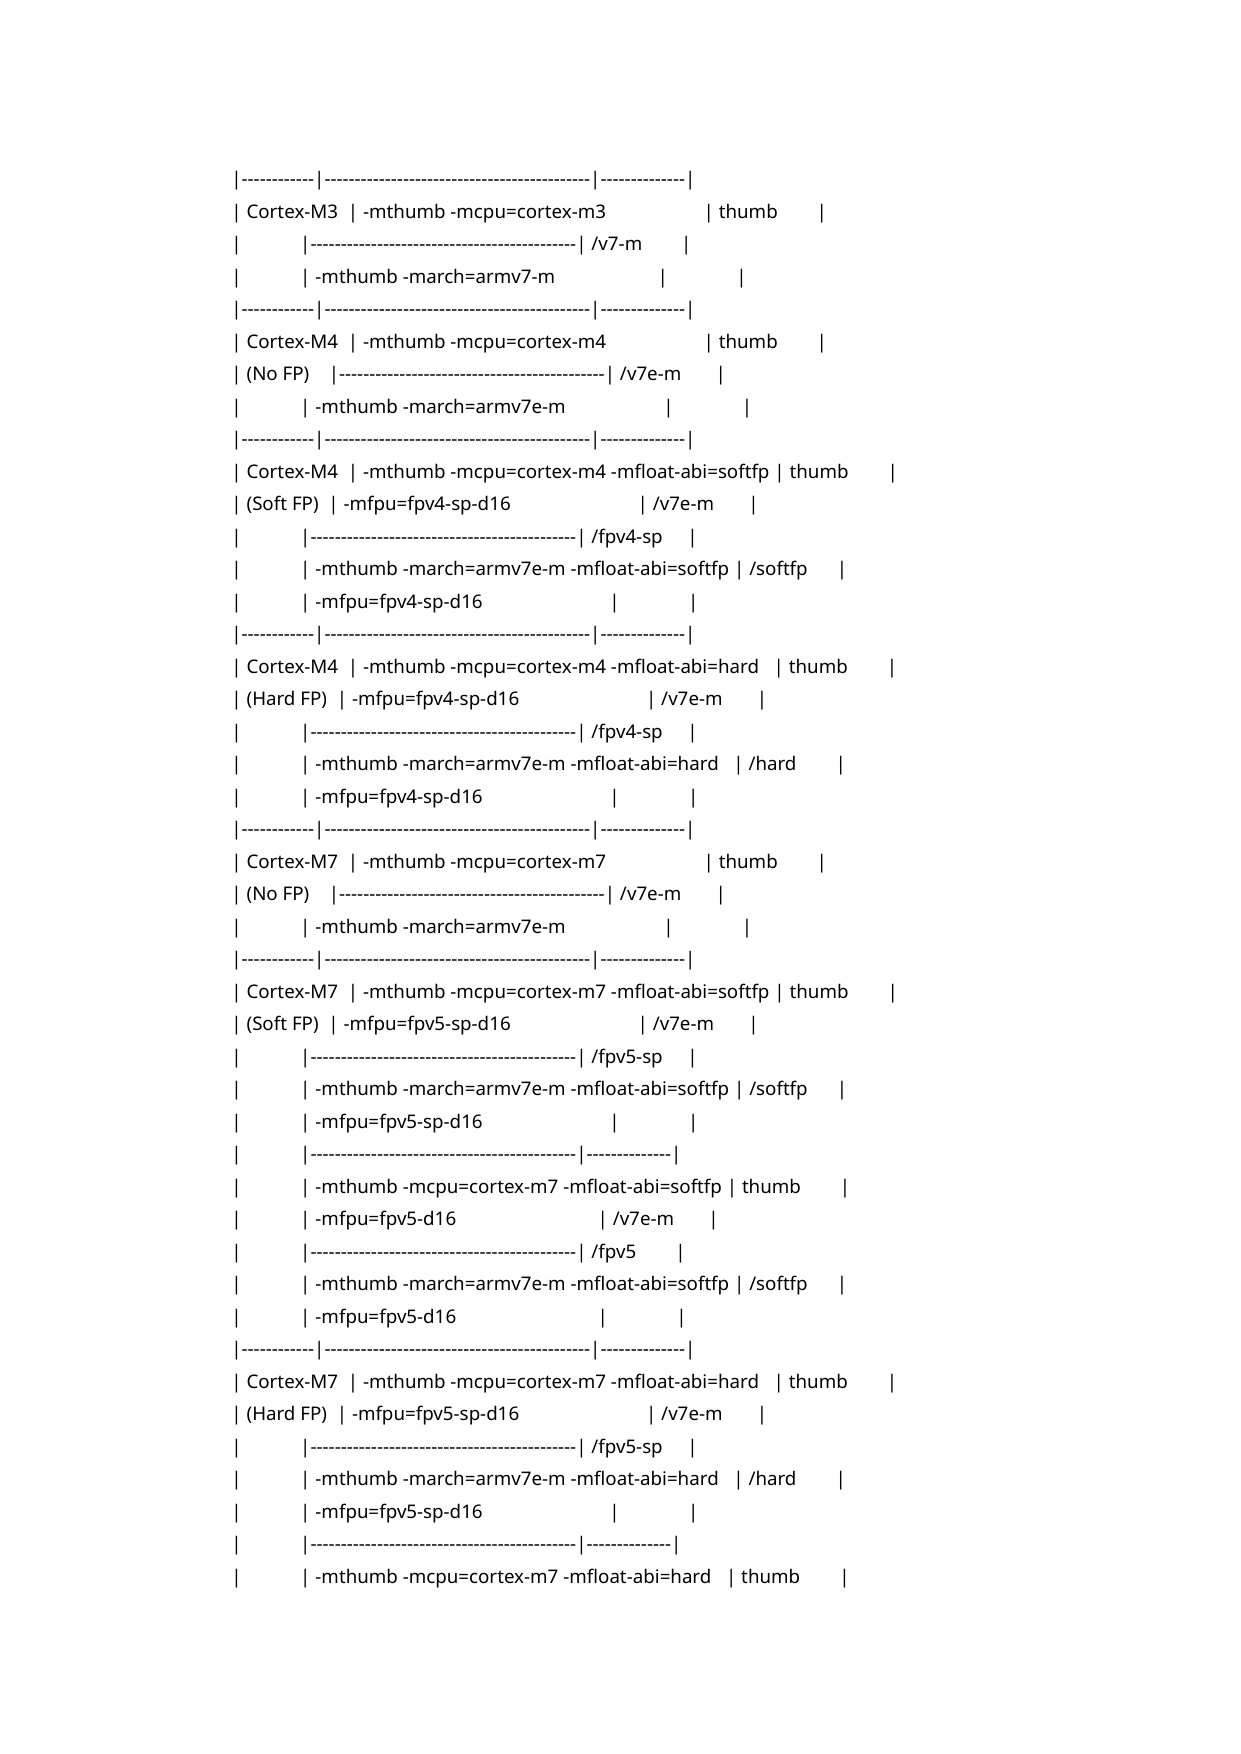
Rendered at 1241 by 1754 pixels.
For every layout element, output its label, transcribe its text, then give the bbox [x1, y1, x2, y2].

text |------------|--------------------------------------------|--------------| [231, 162, 1053, 194]
text | | -mfpu=fpv4-sp-d16 | | [231, 584, 1053, 617]
text |------------|--------------------------------------------|--------------| [231, 617, 1053, 649]
text |------------|--------------------------------------------|--------------| [231, 812, 1053, 844]
text | |--------------------------------------------| /fpv4-sp | [231, 519, 1053, 552]
text | |--------------------------------------------| /fpv4-sp | [231, 714, 1053, 747]
text | | -mthumb -march=armv7e-m -mfloat-abi=softfp | /softfp | [231, 1072, 1053, 1104]
text | |--------------------------------------------| /fpv5-sp | [231, 1429, 1053, 1462]
text | (Soft FP) | -mfpu=fpv4-sp-d16 | /v7e-m | [231, 487, 1053, 519]
text |------------|--------------------------------------------|--------------| [231, 292, 1053, 324]
text | | -mfpu=fpv4-sp-d16 | | [231, 779, 1053, 812]
text | | -mthumb -march=armv7e-m | | [231, 389, 1053, 422]
text | Cortex-M7 | -mthumb -mcpu=cortex-m7 -mfloat-abi=hard | thumb | [231, 1364, 1053, 1397]
text |------------|--------------------------------------------|--------------| [231, 942, 1053, 974]
text | | -mfpu=fpv5-sp-d16 | | [231, 1494, 1053, 1527]
text | Cortex-M7 | -mthumb -mcpu=cortex-m7 | thumb | [231, 844, 1053, 877]
text | |--------------------------------------------|--------------| [231, 1137, 1053, 1169]
text | (Hard FP) | -mfpu=fpv4-sp-d16 | /v7e-m | [231, 682, 1053, 714]
text | |--------------------------------------------|--------------| [231, 1527, 1053, 1559]
text | | -mthumb -mcpu=cortex-m7 -mfloat-abi=softfp | thumb | [231, 1169, 1053, 1202]
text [231, 1462, 1053, 1494]
text | Cortex-M4 | -mthumb -mcpu=cortex-m4 -mfloat-abi=hard | thumb | [231, 649, 1053, 682]
text | (Hard FP) | -mfpu=fpv5-sp-d16 | /v7e-m | [231, 1397, 1053, 1429]
text | | -mfpu=fpv5-d16 | | [231, 1299, 1053, 1332]
text | | -mfpu=fpv5-d16 | /v7e-m | [231, 1202, 1053, 1234]
text | | -mthumb -march=armv7e-m -mfloat-abi=hard | /hard | [231, 747, 1053, 779]
text | Cortex-M7 | -mthumb -mcpu=cortex-m7 -mfloat-abi=softfp | thumb | [231, 974, 1053, 1007]
text | |--------------------------------------------| /v7-m | [231, 227, 1053, 259]
text | | -mfpu=fpv5-sp-d16 | | [231, 1104, 1053, 1137]
text |------------|--------------------------------------------|--------------| [231, 1332, 1053, 1364]
text | |--------------------------------------------| /fpv5-sp | [231, 1039, 1053, 1072]
text | Cortex-M4 | -mthumb -mcpu=cortex-m4 -mfloat-abi=softfp | thumb | [231, 454, 1053, 487]
text | (No FP) |--------------------------------------------| /v7e-m | [231, 357, 1053, 389]
text | (No FP) |--------------------------------------------| /v7e-m | [231, 877, 1053, 909]
text | |--------------------------------------------| /fpv5 | [231, 1234, 1053, 1267]
text | | -mthumb -march=armv7e-m -mfloat-abi=softfp | /softfp | [231, 1267, 1053, 1299]
text | (Soft FP) | -mfpu=fpv5-sp-d16 | /v7e-m | [231, 1007, 1053, 1039]
text | Cortex-M3 | -mthumb -mcpu=cortex-m3 | thumb | [231, 194, 1053, 227]
text | | -mthumb -march=armv7-m | | [231, 259, 1053, 292]
text | | -mthumb -mcpu=cortex-m7 -mfloat-abi=hard | thumb | [231, 1559, 1053, 1592]
text |------------|--------------------------------------------|--------------| [231, 422, 1053, 454]
text | | -mthumb -march=armv7e-m -mfloat-abi=softfp | /softfp | [231, 552, 1053, 584]
text | Cortex-M4 | -mthumb -mcpu=cortex-m4 | thumb | [231, 324, 1053, 357]
text | | -mthumb -march=armv7e-m | | [231, 909, 1053, 942]
